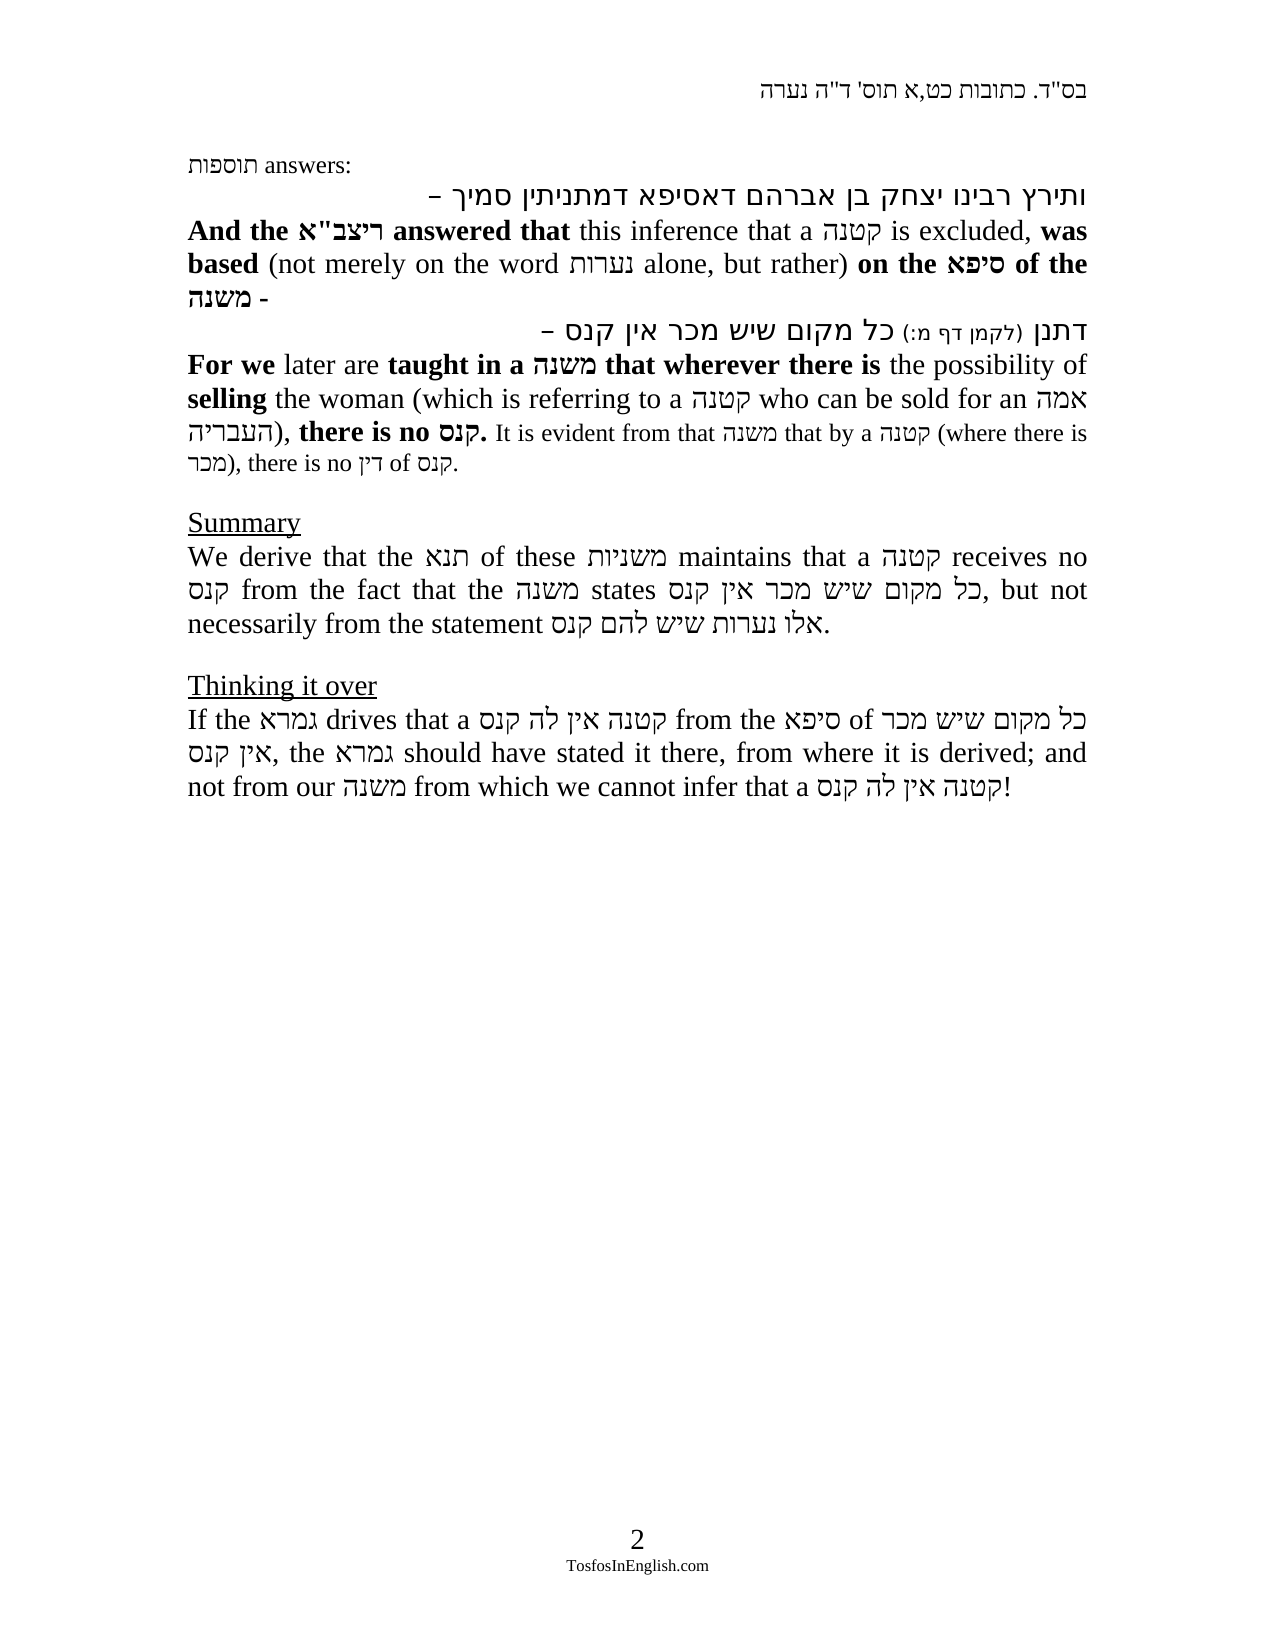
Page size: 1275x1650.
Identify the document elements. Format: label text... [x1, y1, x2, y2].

text Summary [187, 505, 1087, 539]
text If the גמרא drives that a קטנה אין לה קנס from the סיפא of כל מקום שיש מכר אין קנס, the גמרא should have stated it there, from where it is derived; and not from our משנה from which we cannot infer that a קטנה אין לה קנס! [187, 702, 1087, 802]
text For we later are taught in a משנה that wherever there is the possibility of selling the woman (which is referring to a קטנה who can be sold for an אמה העבריה), there is no קנס. It is evident from that משנה that by a קטנה (where there is מכר), there is no דין of קנס. [187, 347, 1087, 477]
text Thinking it over [187, 668, 1087, 702]
text And the ריצב"א answered that this inference that a קטנה is excluded, was based (not merely on the word נערות alone, but rather) on the סיפא of the משנה - [187, 213, 1087, 313]
text We derive that the תנא of these משניות maintains that a קטנה receives no קנס from the fact that the משנה states כל מקום שיש מכר אין קנס, but not necessarily from the statement אלו נערות שיש להם קנס. [187, 539, 1087, 639]
text דתנן (לקמן דף מ:) כל מקום שיש מכר אין קנס – [187, 313, 1087, 347]
text תוספות answers: [187, 150, 1087, 179]
text ותירץ רבינו יצחק בן אברהם דאסיפא דמתניתין סמיך – [187, 179, 1087, 213]
